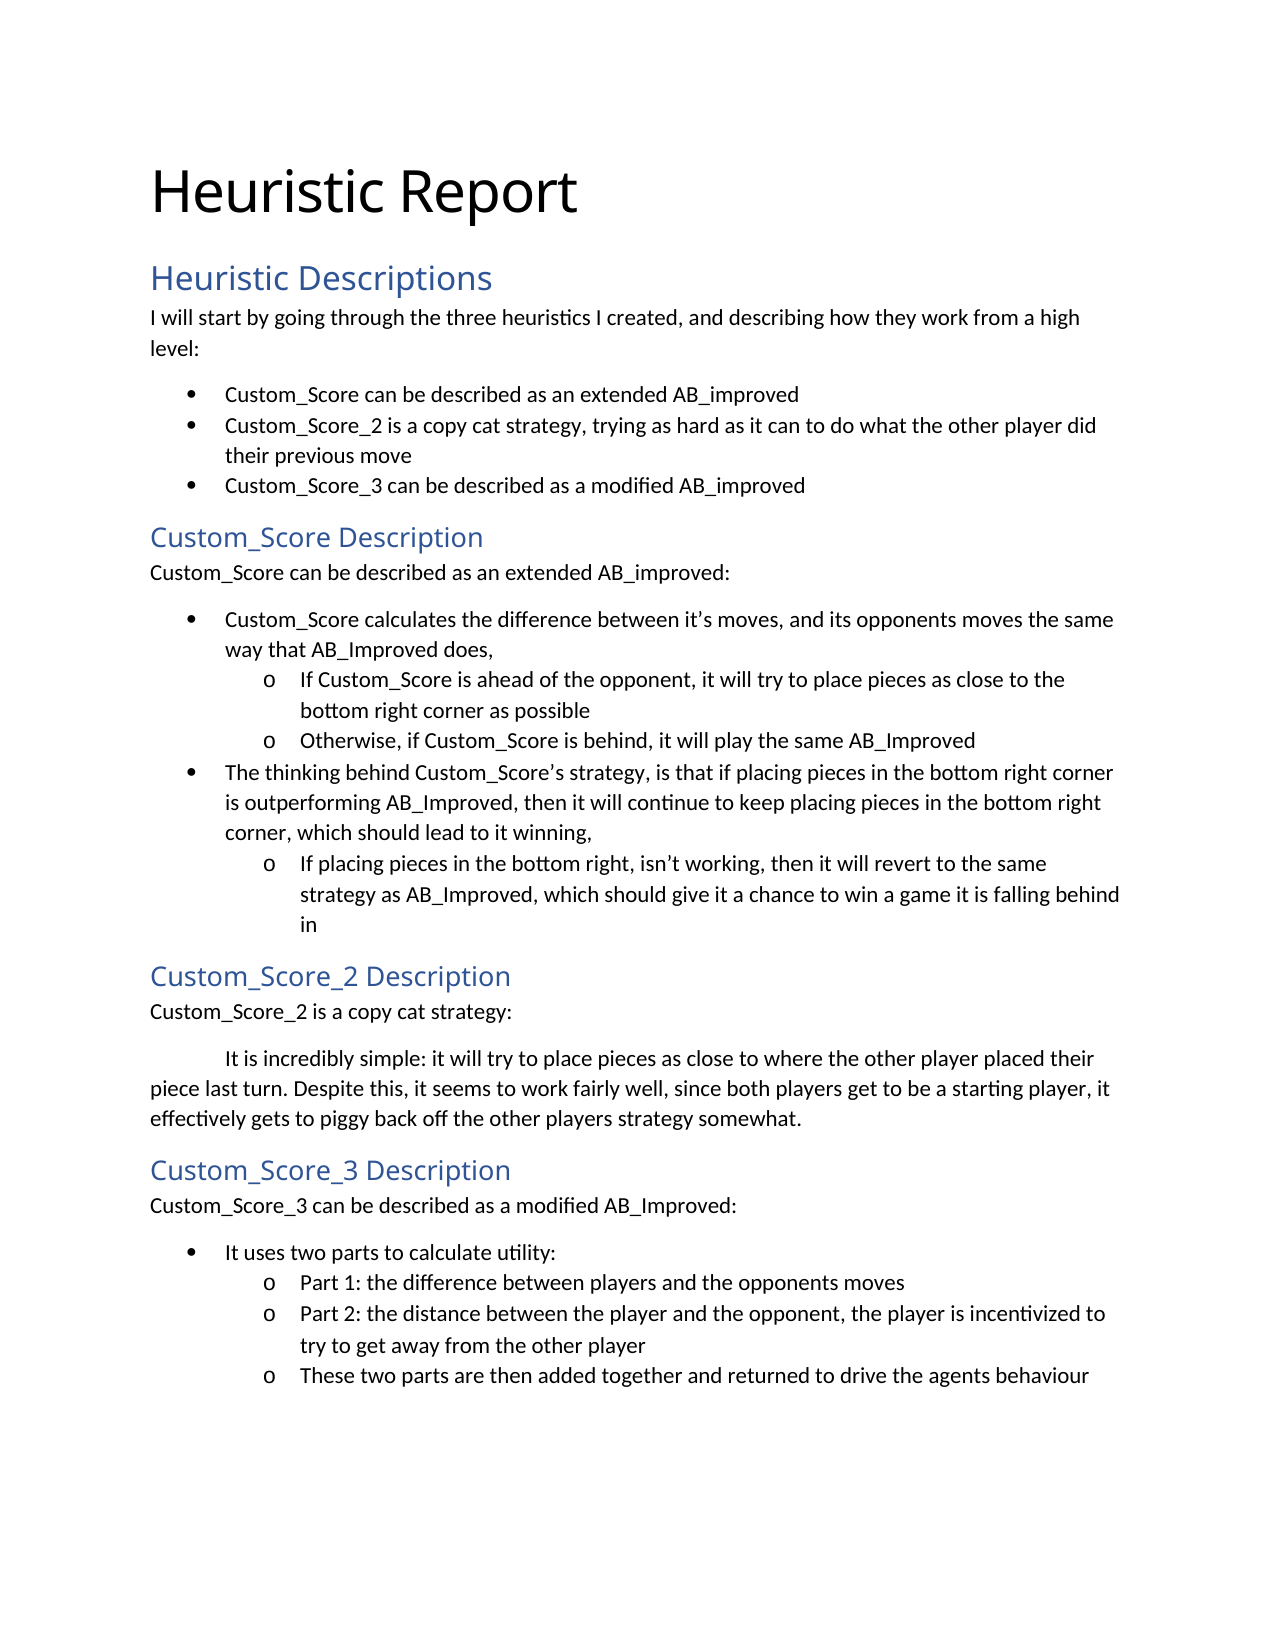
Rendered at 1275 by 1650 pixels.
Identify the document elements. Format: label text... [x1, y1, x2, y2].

subtitle Custom_Score_3 Description [150, 1151, 1125, 1188]
text I will start by going through the three heuristics I created, and describing how they work from a high level: [150, 303, 1125, 362]
list Custom_Score_2 is a copy cat strategy, trying as hard as it can to do what the other player did their previous move [187, 411, 1125, 469]
title Heuristic Report [150, 150, 1125, 229]
list Custom_Score can be described as an extended AB_improved [187, 381, 1125, 408]
list Part 2: the distance between the player and the opponent, the player is incentivized to try to get away from the other player [262, 1299, 1125, 1359]
list If Custom_Score is ahead of the opponent, it will try to place pieces as close to the bottom right corner as possible [262, 665, 1125, 724]
text Custom_Score_3 can be described as a modified AB_Improved: [150, 1191, 1125, 1219]
list Part 1: the difference between players and the opponents moves [262, 1268, 1125, 1297]
list The thinking behind Custom_Score’s strategy, is that if placing pieces in the bottom right corner is outperforming AB_Improved, then it will continue to keep placing pieces in the bottom right corner, which should lead to it winning, [187, 758, 1125, 847]
text It is incredibly simple: it will try to place pieces as close to where the other player placed their piece last turn. Despite this, it seems to work fairly well, since both players get to be a starting player, it effectively gets to piggy back off the other players strategy somewhat. [150, 1044, 1125, 1132]
text Custom_Score_2 is a copy cat strategy: [150, 997, 1125, 1025]
list Custom_Score_3 can be described as a modified AB_improved [187, 471, 1125, 499]
list Otherwise, if Custom_Score is behind, it will play the same AB_Improved [262, 727, 1125, 756]
list These two parts are then added together and returned to drive the agents behaviour [262, 1361, 1125, 1390]
subtitle Custom_Score_2 Description [150, 957, 1125, 994]
list It uses two parts to calculate utility: [187, 1238, 1125, 1266]
subtitle Custom_Score Description [150, 518, 1125, 555]
subtitle Heuristic Descriptions [150, 254, 1125, 300]
list Custom_Score calculates the difference between it’s moves, and its opponents moves the same way that AB_Improved does, [187, 605, 1125, 663]
text Custom_Score can be described as an extended AB_improved: [150, 558, 1125, 586]
list If placing pieces in the bottom right, isn’t working, then it will revert to the same strategy as AB_Improved, which should give it a chance to win a game it is falling behind in [262, 849, 1125, 938]
